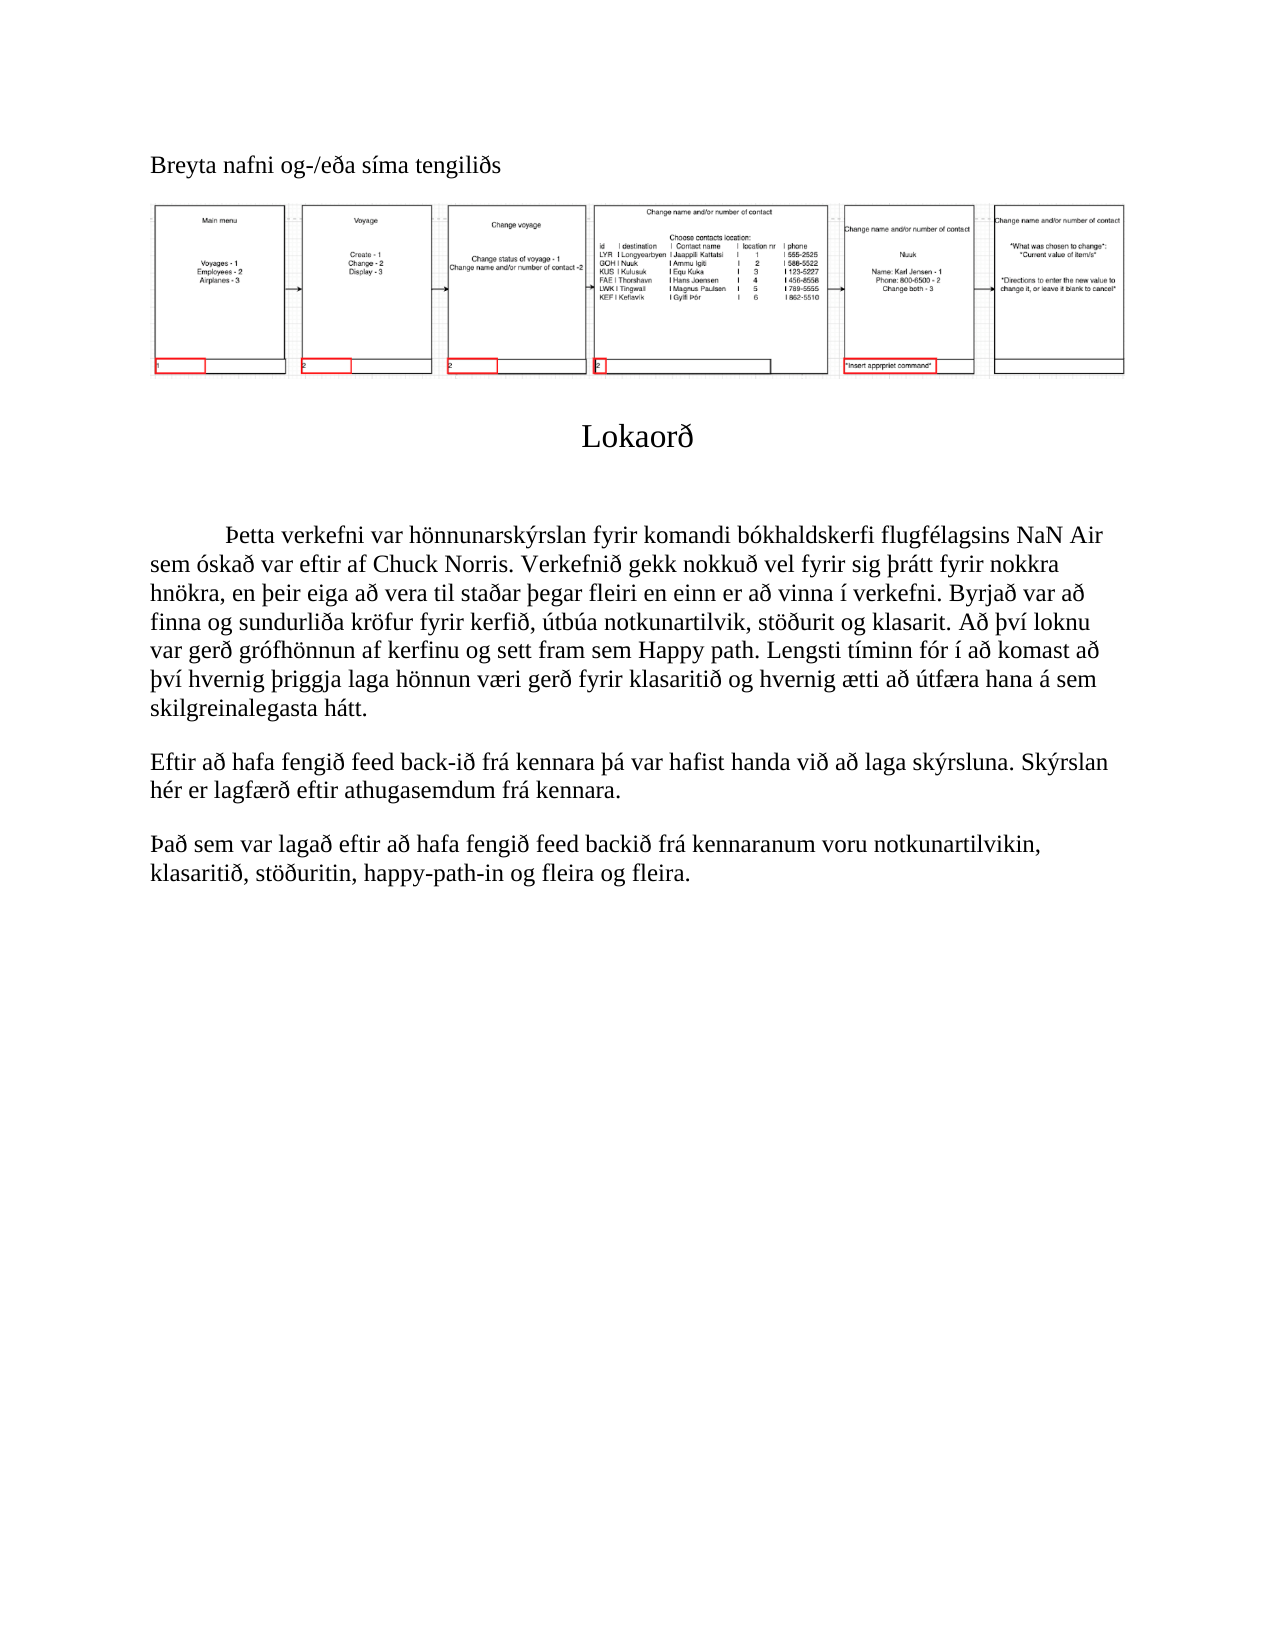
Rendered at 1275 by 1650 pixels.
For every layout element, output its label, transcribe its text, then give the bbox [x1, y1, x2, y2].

text Þetta verkefni var hönnunarskýrslan fyrir komandi bókhaldskerfi flugfélagsins NaN Air sem óskað var eftir af Chuck Norris. Verkefnið gekk nokkuð vel fyrir sig þrátt fyrir nokkra hnökra, en þeir eiga að vera til staðar þegar fleiri en einn er að vinna í verkefni. Byrjað var að finna og sundurliða kröfur fyrir kerfið, útbúa notkunartilvik, stöðurit og klasarit. Að því loknu var gerð grófhönnun af kerfinu og sett fram sem Happy path. Lengsti tíminn fór í að komast að því hvernig þriggja laga hönnun væri gerð fyrir klasaritið og hvernig ætti að útfæra hana á sem skilgreinalegasta hátt. [150, 521, 1125, 722]
text Það sem var lagað eftir að hafa fengið feed backið frá kennaranum voru notkunartilvikin, klasaritið, stöðuritin, happy-path-in og fleira og fleira. [150, 829, 1125, 887]
text Eftir að hafa fengið feed back-ið frá kennara þá var hafist handa við að laga skýrsluna. Skýrslan hér er lagfærð eftir athugasemdum frá kennara. [150, 747, 1125, 804]
text Lokaorð [150, 416, 1125, 454]
text Breyta nafni og-/eða síma tengiliðs [150, 150, 1125, 179]
picture [150, 203, 1125, 379]
